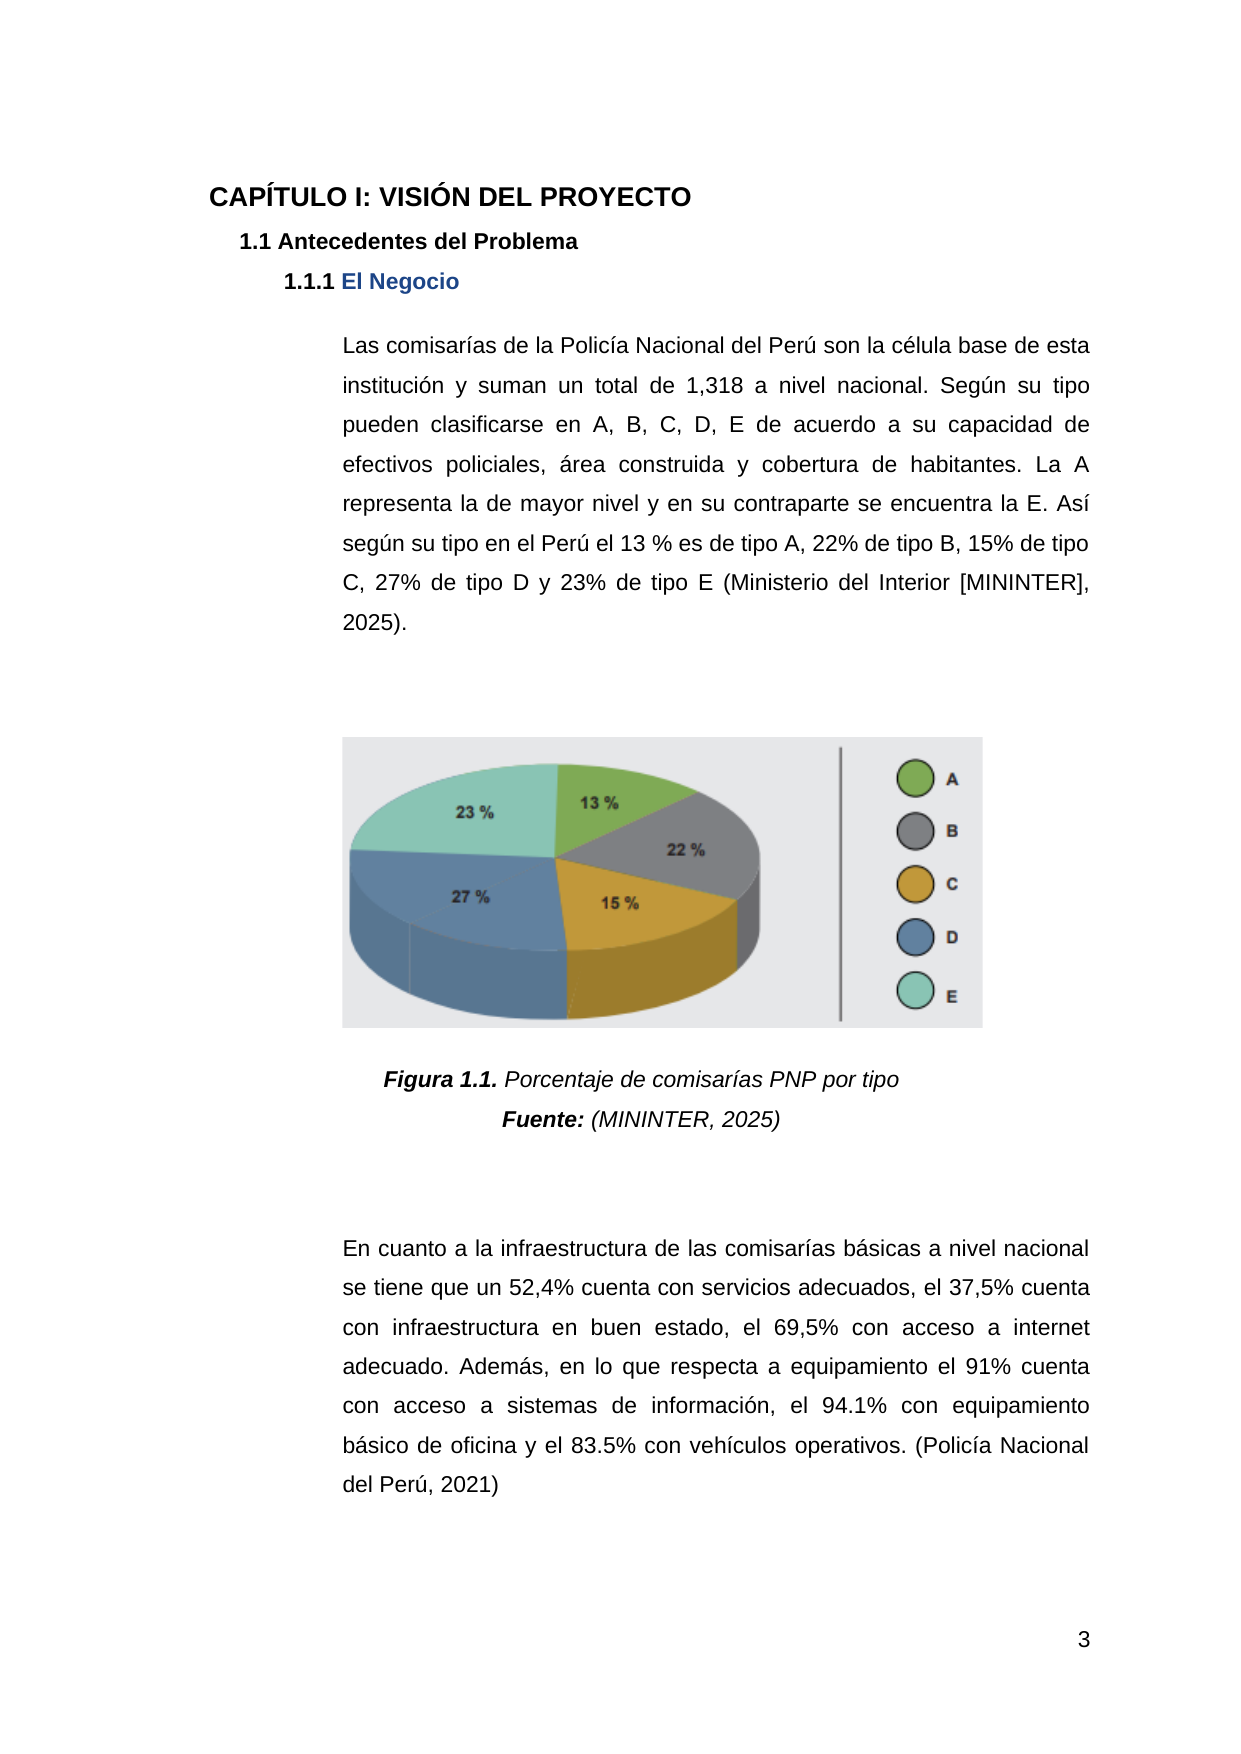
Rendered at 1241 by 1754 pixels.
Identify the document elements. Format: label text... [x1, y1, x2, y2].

subtitle 1.1.1 El Negocio [268, 268, 1090, 294]
subtitle 1.1 Antecedentes del Problema [239, 228, 1090, 254]
text Figura 1.1. Porcentaje de comisarías PNP por tipo [194, 1066, 1090, 1092]
text En cuanto a la infraestructura de las comisarías básicas a nivel nacional se tiene que un 52,4% cuenta con servicios adecuados, el 37,5% cuenta con infraestructura en buen estado, el 69,5% con acceso a internet adecuado. Además, en lo que respecta a equipamiento el 91% cuenta con acceso a sistemas de información, el 94.1% con equipamiento básico de oficina y el 83.5% con vehículos operativos. (Policía Nacional del Perú, 2021) [342, 1234, 1090, 1498]
subtitle CAPÍTULO I: VISIÓN DEL PROYECTO [209, 181, 1090, 212]
text Fuente: (MININTER, 2025) [194, 1106, 1090, 1132]
picture [342, 737, 983, 1028]
text Las comisarías de la Policía Nacional del Perú son la célula base de esta institución y suman un total de 1,318 a nivel nacional. Según su tipo pueden clasificarse en A, B, C, D, E de acuerdo a su capacidad de efectivos policiales, área construida y cobertura de habitantes. La A representa la de mayor nivel y en su contraparte se encuentra la E. Así según su tipo en el Perú el 13 % es de tipo A, 22% de tipo B, 15% de tipo C, 27% de tipo D y 23% de tipo E (Ministerio del Interior [MININTER], 2025). [342, 332, 1090, 635]
